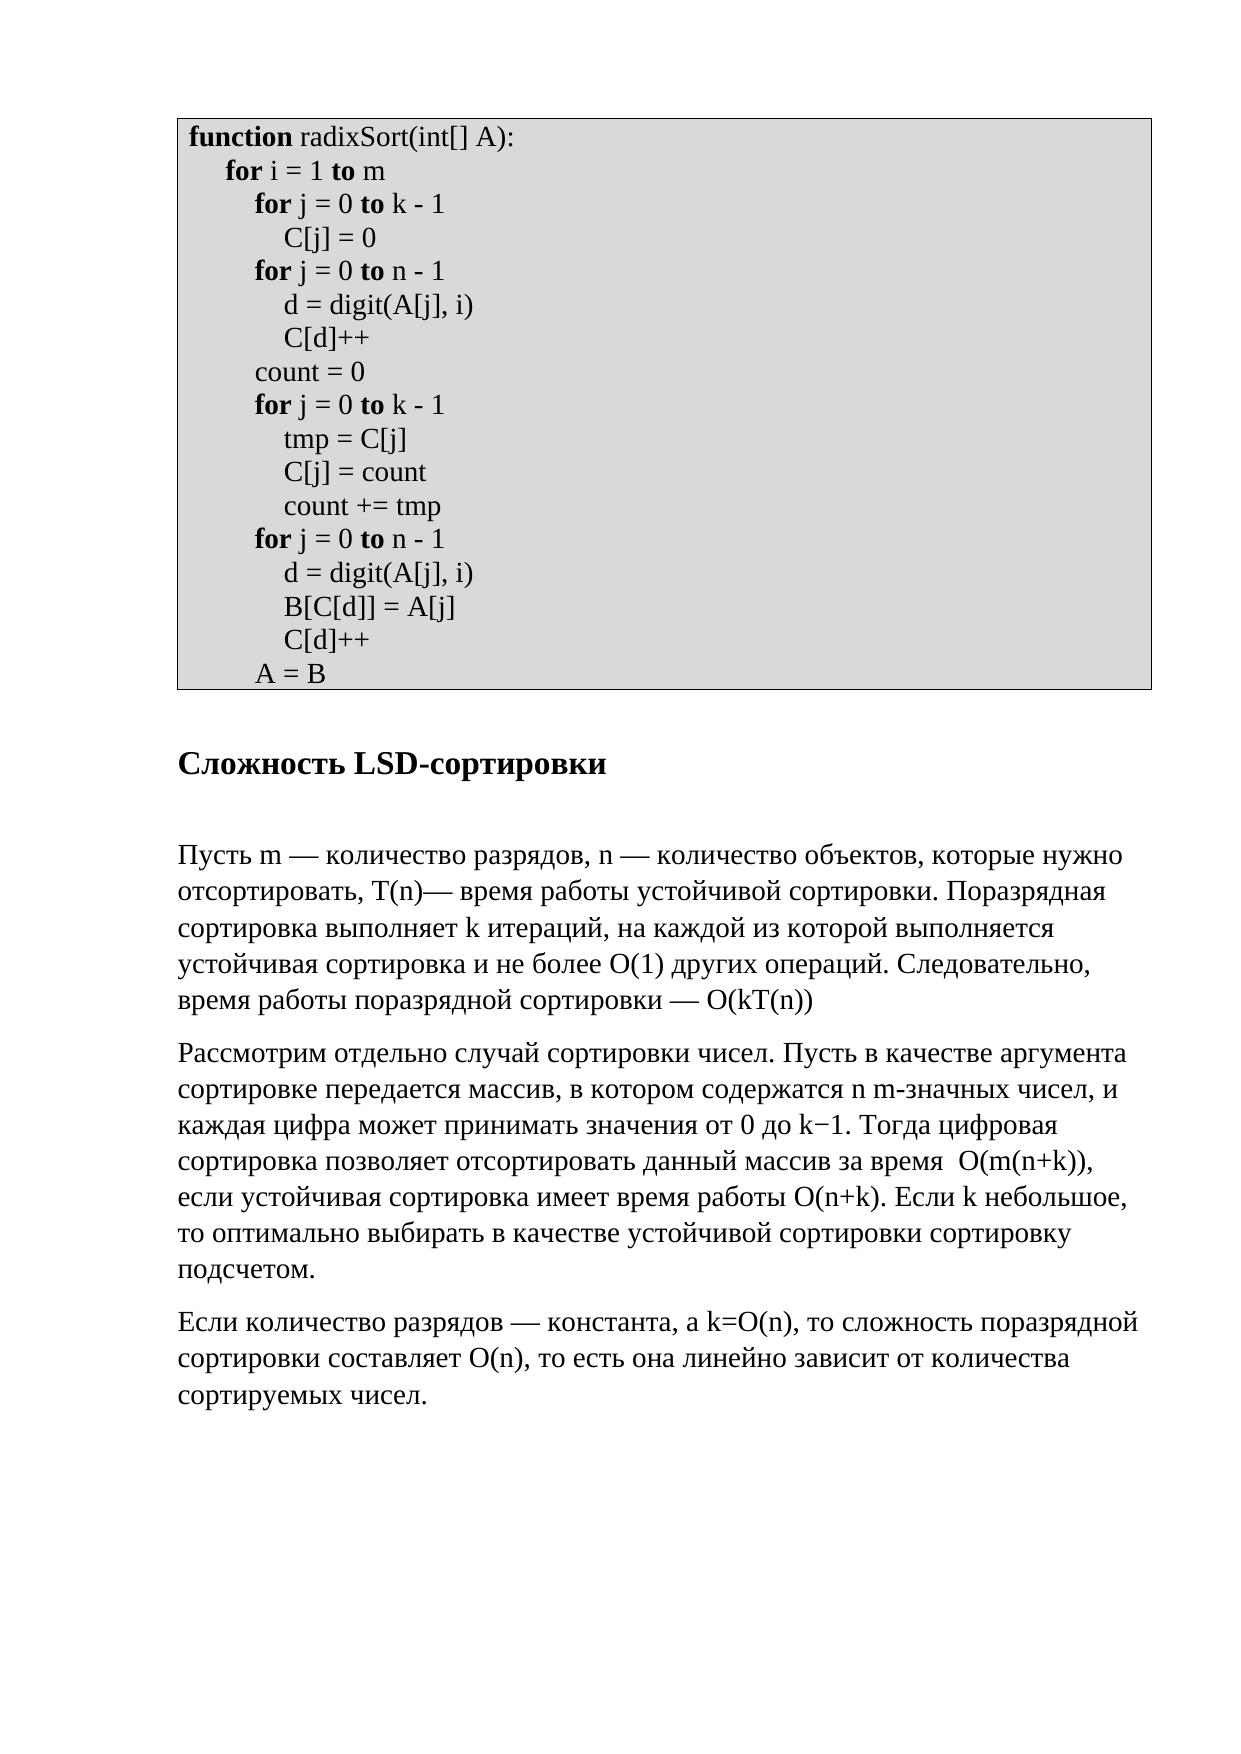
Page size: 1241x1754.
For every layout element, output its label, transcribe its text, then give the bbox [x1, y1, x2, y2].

text Пусть m — количество разрядов, n — количество объектов, которые нужно отсортировать, T(n)— время работы устойчивой сортировки. Поразрядная сортировка выполняет k итераций, на каждой из которой выполняется устойчивая сортировка и не более O(1) других операций. Следовательно, время работы поразрядной сортировки — O(kT(n)) [177, 837, 1152, 1016]
table_header function radixSort(int[] A): for i = 1 to m for j = 0 to k - 1 C[j] = 0 for j = 0 to n - 1 d = digit(A[j], i) C[d]++ count = 0 for j = 0 to k - 1 tmp = C[j] C[j] = count count += tmp for j = 0 to n - 1 d = digit(A[j], i) B[C[d]] = A[j] C[d]++ A = B [178, 119, 1151, 689]
text Рассмотрим отдельно случай сортировки чисел. Пусть в качестве аргумента сортировке передается массив, в котором содержатся n m-значных чисел, и каждая цифра может принимать значения от 0 до k−1. Тогда цифровая сортировка позволяет отсортировать данный массив за время O(m(n+k)), если устойчивая сортировка имеет время работы O(n+k). Если k небольшое, то оптимально выбирать в качестве устойчивой сортировки сортировку подсчетом. [177, 1035, 1152, 1285]
subtitle Сложность LSD-сортировки [177, 743, 1152, 782]
text Если количество разрядов — константа, а k=O(n), то сложность поразрядной сортировки составляет O(n), то есть она линейно зависит от количества сортируемых чисел. [177, 1304, 1152, 1410]
